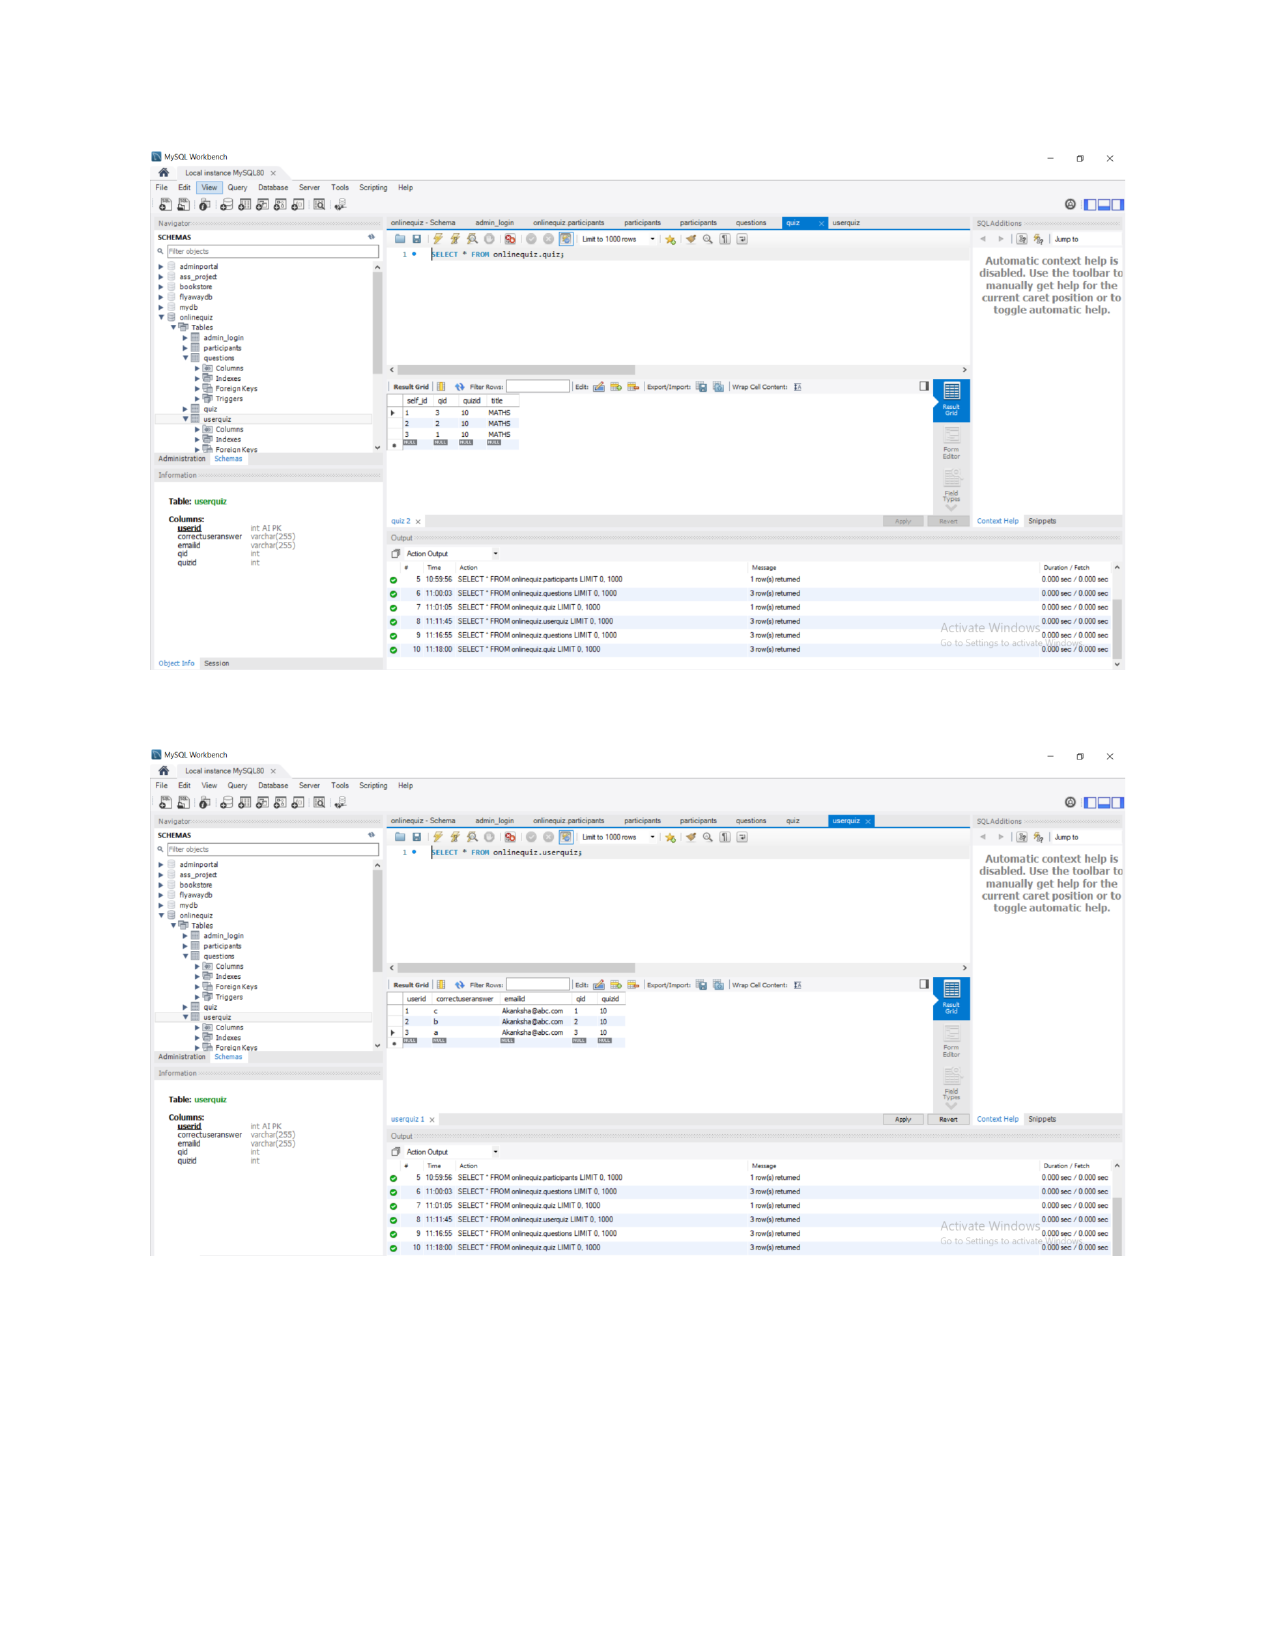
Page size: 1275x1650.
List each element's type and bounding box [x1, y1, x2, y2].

picture [150, 150, 1125, 670]
picture [150, 748, 1125, 1256]
